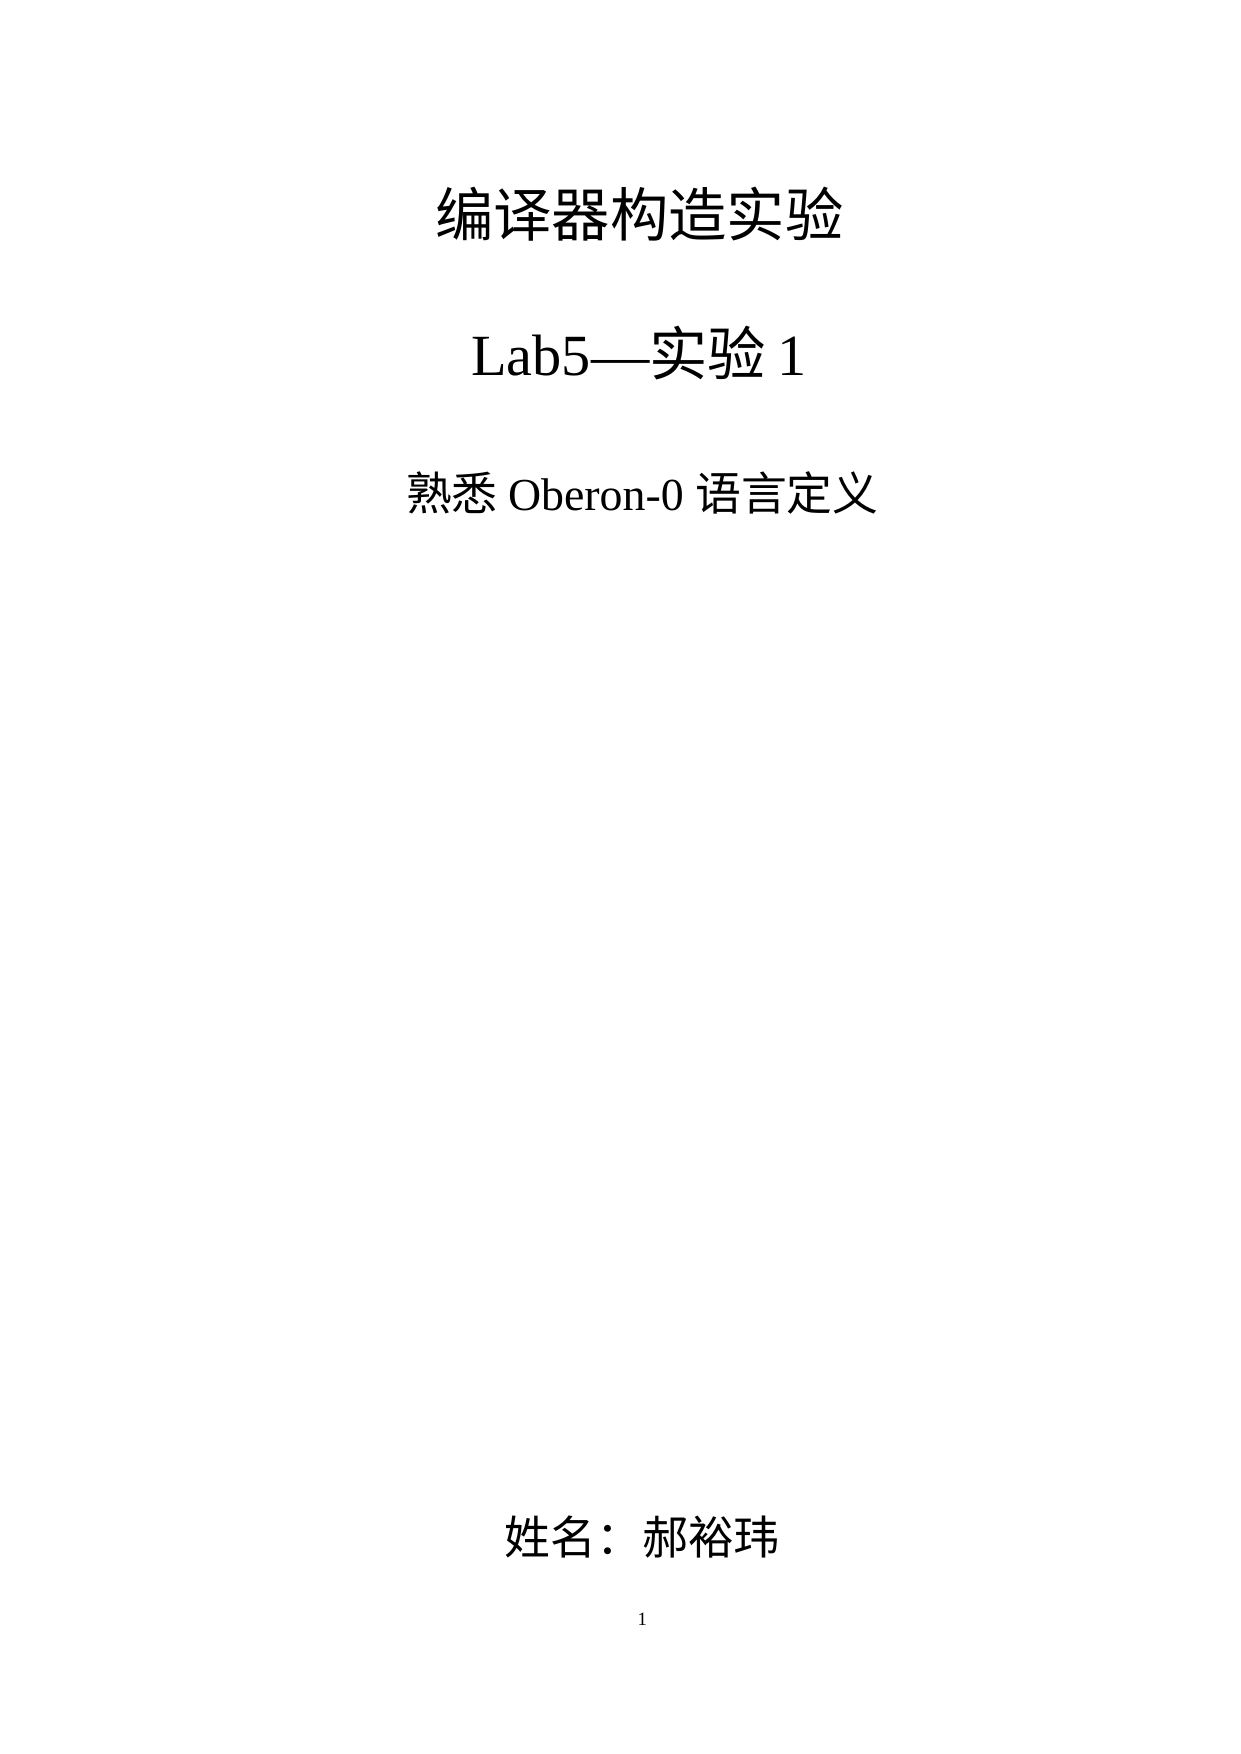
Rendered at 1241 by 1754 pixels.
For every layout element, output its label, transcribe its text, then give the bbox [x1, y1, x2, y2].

text 编译器构造实验 [225, 162, 1053, 259]
text Lab5—实验1 [225, 302, 1053, 399]
text 姓名：郝裕玮 [231, 1486, 1053, 1583]
text 熟悉 Oberon-0 语言定义 [231, 441, 1053, 539]
